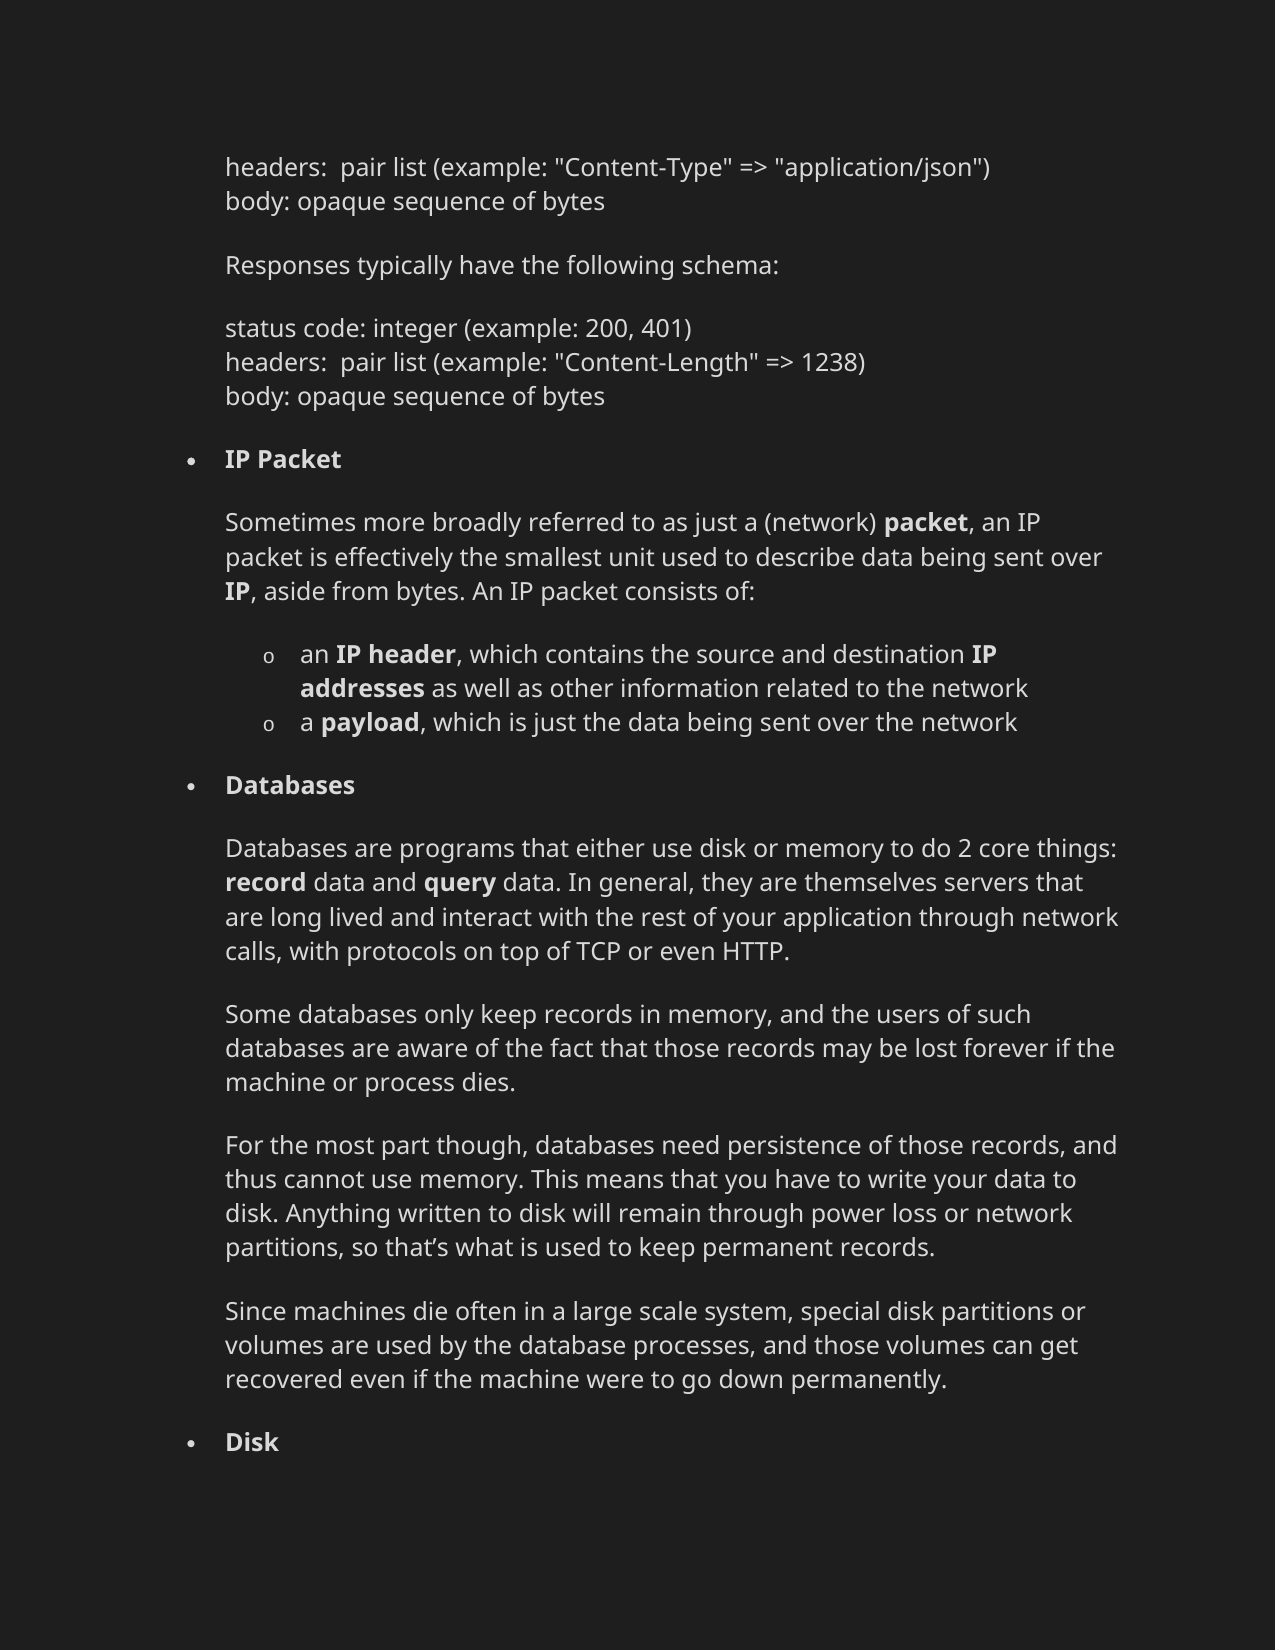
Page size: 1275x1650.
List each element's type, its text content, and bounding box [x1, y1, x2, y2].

subtitle Databases [187, 768, 1125, 802]
text headers: pair list (example: "Content-Type" => "application/json") [225, 150, 1125, 184]
list an IP header, which contains the source and destination IP addresses as well as other information related to the network [262, 636, 1125, 704]
text For the most part though, databases need persistence of those records, and thus cannot use memory. This means that you have to write your data to disk. Anything written to disk will remain through power loss or network partitions, so that’s what is used to keep permanent records. [225, 1128, 1125, 1264]
text body: opaque sequence of bytes [225, 379, 1125, 413]
text Sometimes more broadly referred to as just a (network) packet, an IP packet is effectively the smallest unit used to describe data being sent over IP, aside from bytes. An IP packet consists of: [225, 505, 1125, 607]
text headers: pair list (example: "Content-Length" => 1238) [225, 344, 1125, 379]
text Responses typically have the following schema: [225, 247, 1125, 281]
text Databases are programs that either use disk or memory to do 2 core things: record data and query data. In general, they are themselves servers that are long lived and interact with the rest of your application through network calls, with protocols on top of TCP or even HTTP. [225, 831, 1125, 967]
text body: opaque sequence of bytes [225, 184, 1125, 218]
text Since machines die often in a large scale system, special disk partitions or volumes are used by the database processes, and those volumes can get recovered even if the machine were to go down permanently. [225, 1293, 1125, 1395]
list a payload, which is just the data being sent over the network [262, 704, 1125, 739]
list IP Packet [187, 442, 1125, 476]
subtitle Disk [187, 1424, 1125, 1459]
text status code: integer (example: 200, 401) [225, 311, 1125, 344]
text Some databases only keep records in memory, and the users of such databases are aware of the fact that those records may be lost forever if the machine or process dies. [225, 996, 1125, 1099]
